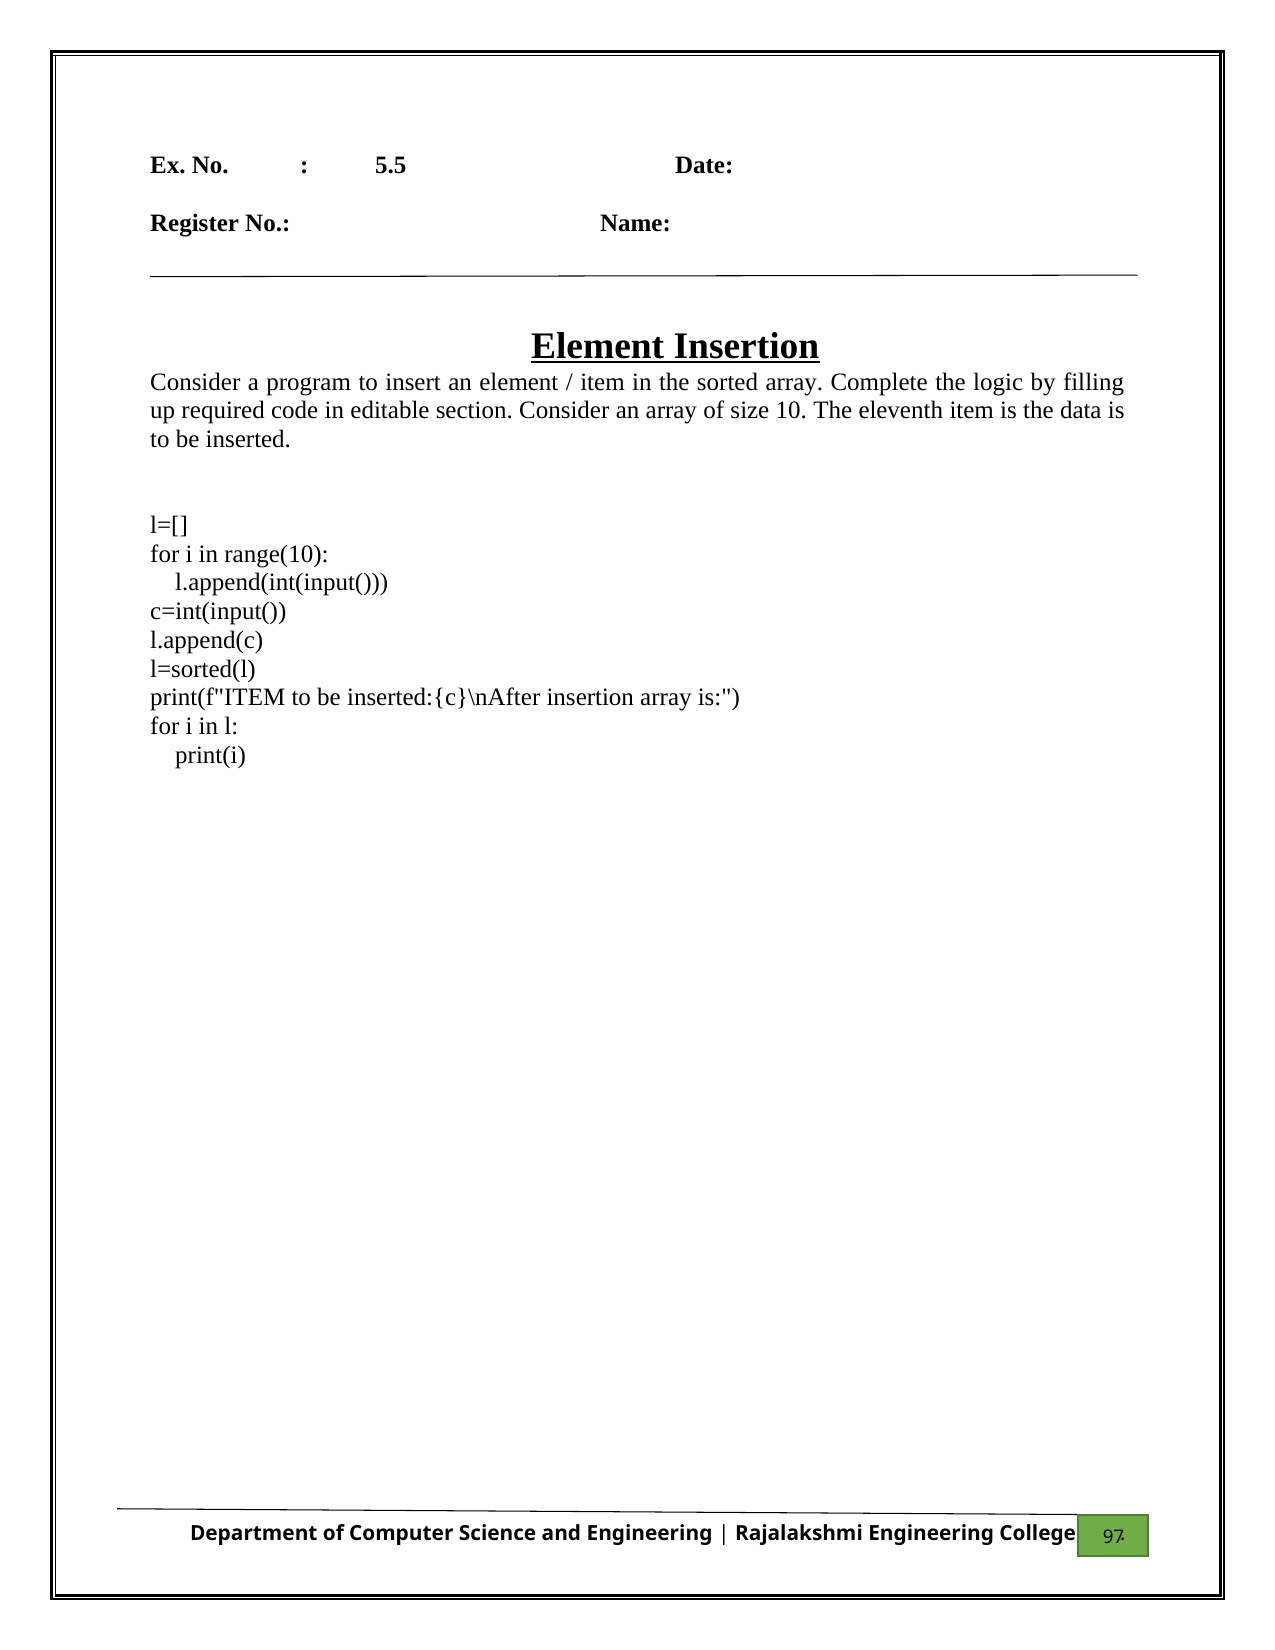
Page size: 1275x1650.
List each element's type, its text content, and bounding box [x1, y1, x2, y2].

text Ex. No. : 5.5 Date: [150, 150, 1125, 179]
text for i in range(10): [150, 539, 1125, 567]
text l.append(int(input())) [150, 567, 1125, 596]
text l=[] [150, 510, 1125, 539]
text c=int(input()) [150, 596, 1125, 625]
text l.append(c) [150, 625, 1125, 654]
text print(f"ITEM to be inserted:{c}\nAfter insertion array is:") [150, 682, 1125, 711]
text for i in l: [150, 711, 1125, 740]
text print(i) [150, 740, 1125, 769]
text l=sorted(l) [150, 654, 1125, 682]
text Consider a program to insert an element / item in the sorted array. Complete the logic by filling up required code in editable section. Consider an array of size 10. The eleventh item is the data is to be inserted. [150, 367, 1125, 453]
list Element Insertion [225, 324, 1125, 367]
text Register No.: Name: [150, 208, 1125, 237]
